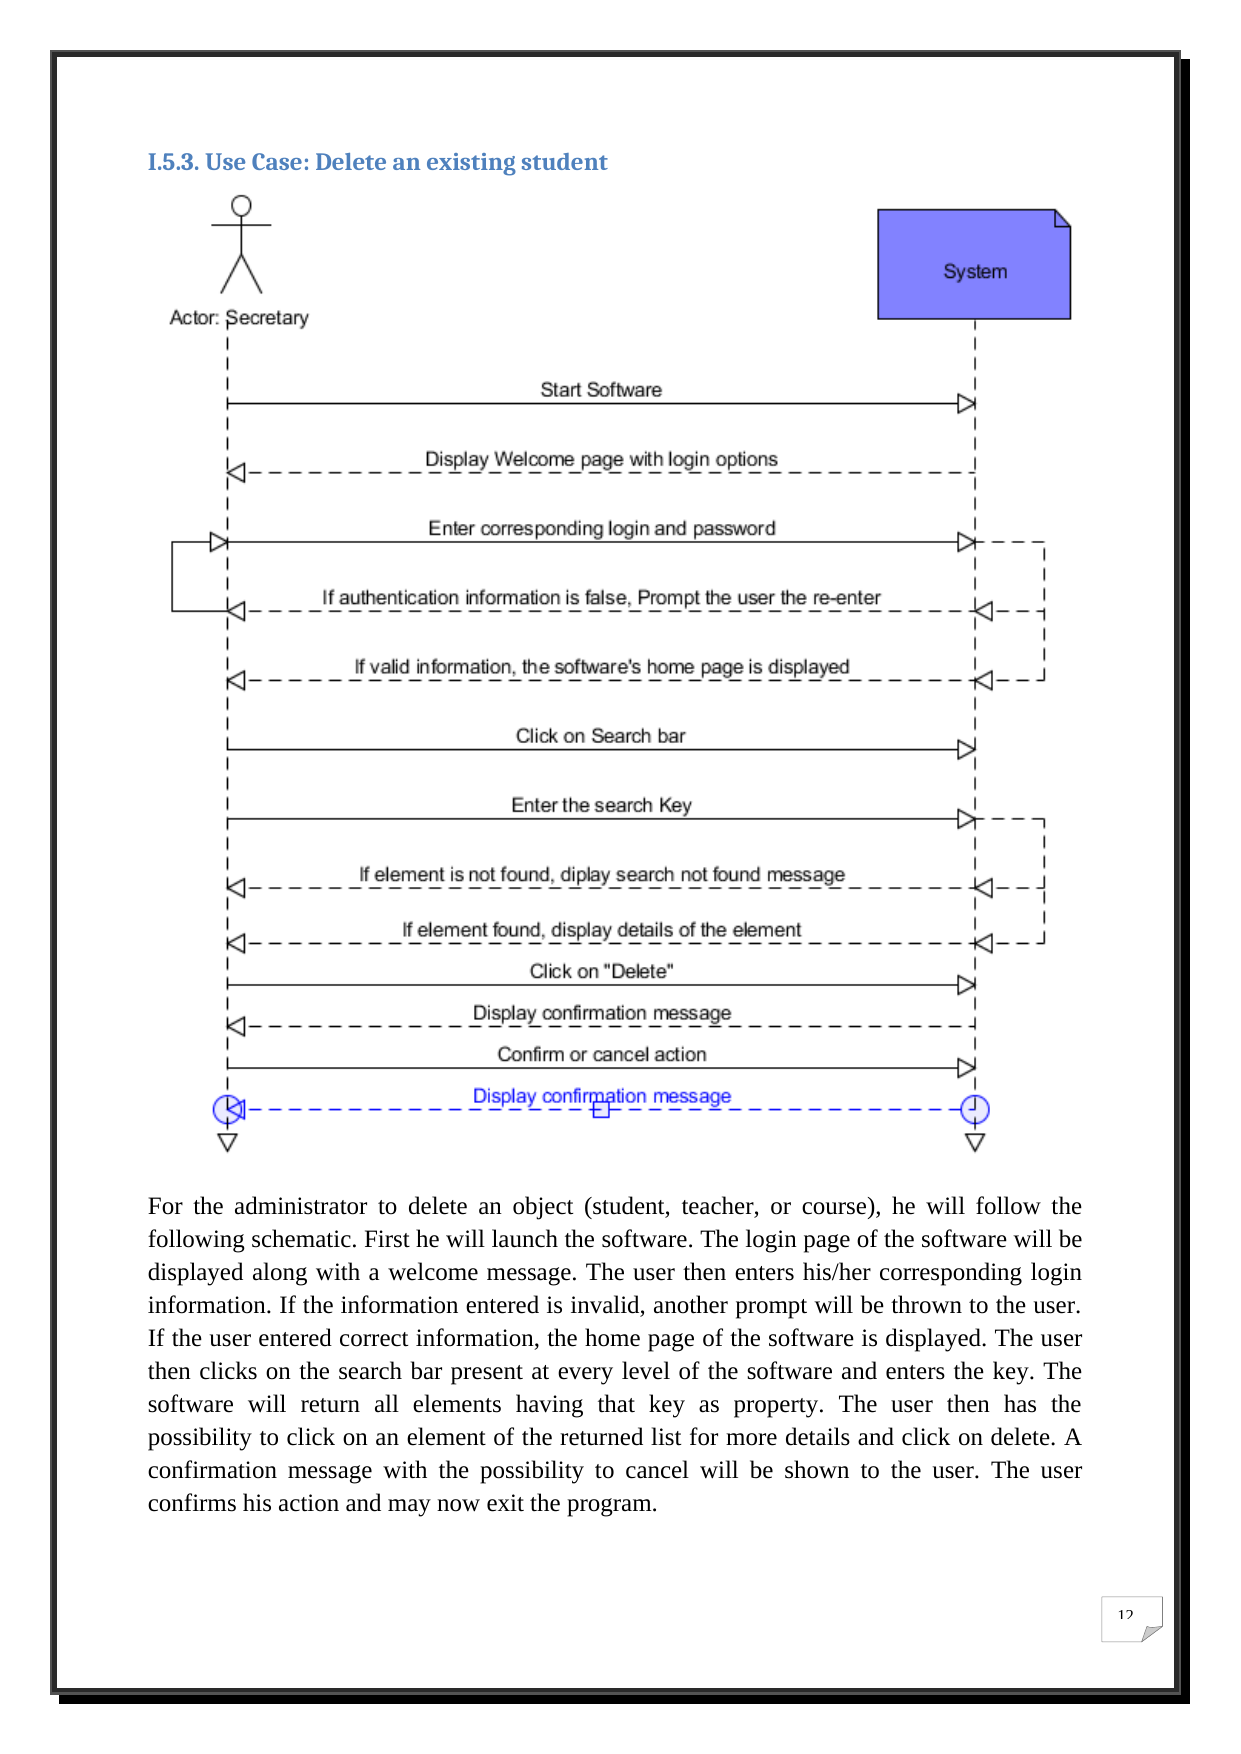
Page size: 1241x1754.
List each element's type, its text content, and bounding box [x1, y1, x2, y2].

picture [147, 180, 1093, 1166]
text For the administrator to delete an object (student, teacher, or course), he will follow the following schematic. First he will launch the software. The login page of the software will be displayed along with a welcome message. The user then enters his/her corresponding login information. If the information entered is invalid, another prompt will be thrown to the user. If the user entered correct information, the home page of the software is displayed. The user then clicks on the search bar present at every level of the software and enters the key. The software will return all elements having that key as property. The user then has the possibility to click on an element of the returned list for more details and click on delete. A confirmation message with the possibility to cancel will be shown to the user. The user confirms his action and may now exit the program. [148, 1191, 1083, 1517]
subtitle I.5.3. Use Case: Delete an existing student [148, 148, 1083, 176]
